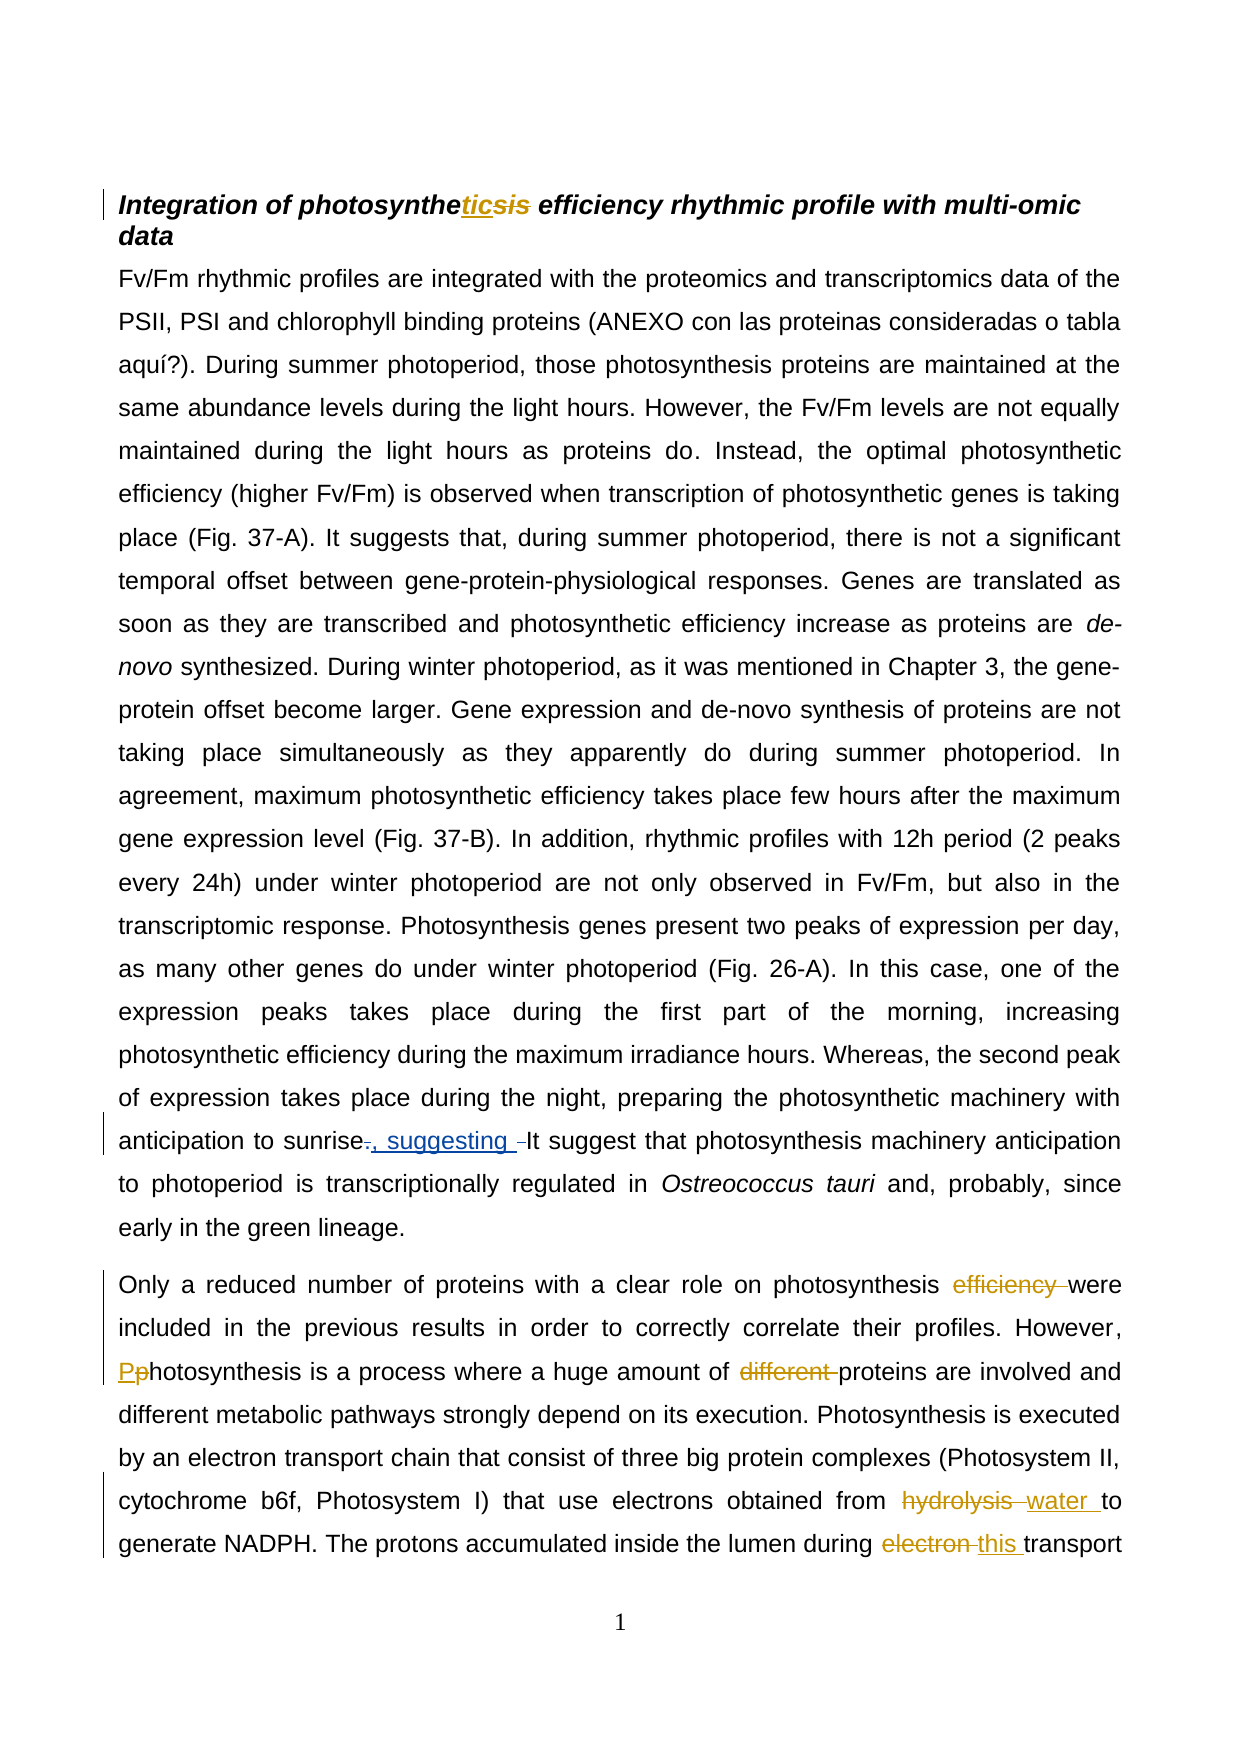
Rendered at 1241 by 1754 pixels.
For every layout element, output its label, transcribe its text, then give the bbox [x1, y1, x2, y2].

subtitle Integration of photosynthe efficiency rhythmic profile with multi-omic data [118, 189, 1122, 251]
text Fv/Fm rhythmic profiles are integrated with the proteomics and transcriptomics data of the PSII, PSI and chlorophyll binding proteins (ANEXO con las proteinas consideradas o tabla aquí?). During summer photoperiod, those photosynthesis proteins are maintained at the same abundance levels during the light hours. However, the Fv/Fm levels are not equally maintained during the light hours as proteins do. Instead, the optimal photosynthetic efficiency (higher Fv/Fm) is observed when transcription of photosynthetic genes is taking place (Fig. 37-A). It suggests that, during summer photoperiod, there is not a significant temporal offset between gene-protein-physiological responses. Genes are translated as soon as they are transcribed and photosynthetic efficiency increase as proteins are de-novo synthesized. During winter photoperiod, as it was mentioned in Chapter 3, the gene-protein offset become larger. Gene expression and de-novo synthesis of proteins are not taking place simultaneously as they apparently do during summer photoperiod. In agreement, maximum photosynthetic efficiency takes place few hours after the maximum gene expression level (Fig. 37-B). In addition, rhythmic profiles with 12h period (2 peaks every 24h) under winter photoperiod are not only observed in Fv/Fm, but also in the transcriptomic response. Photosynthesis genes present two peaks of expression per day, as many other genes do under winter photoperiod (Fig. 26-A). In this case, one of the expression peaks takes place during the first part of the morning, increasing photosynthetic efficiency during the maximum irradiance hours. Whereas, the second peak of expression takes place during the night, preparing the photosynthetic machinery with anticipation to sunriseIt suggest that photosynthesis machinery anticipation to photoperiod is transcriptionally regulated in Ostreococcus tauri and, probably, since early in the green lineage. [118, 264, 1122, 1241]
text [118, 1270, 1122, 1558]
